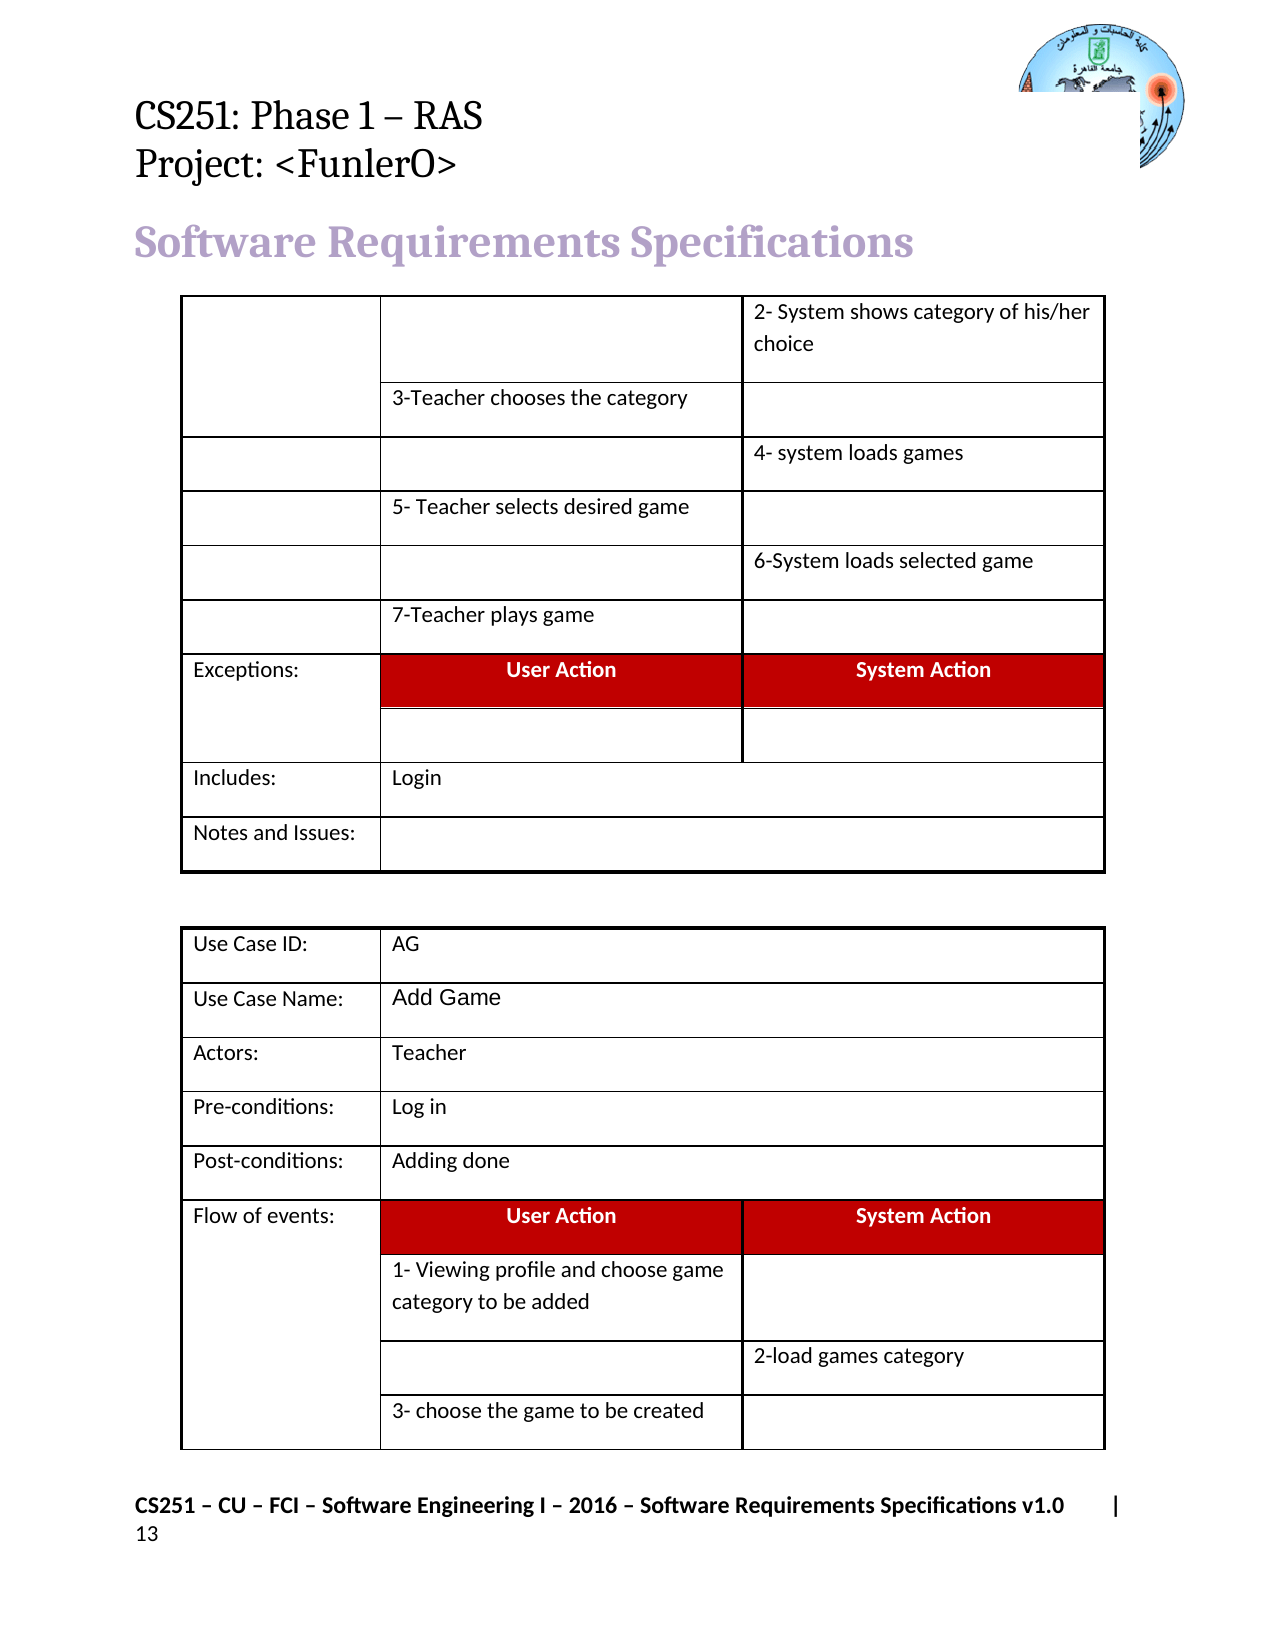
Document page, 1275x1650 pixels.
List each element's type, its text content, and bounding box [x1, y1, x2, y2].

table_cell 2-load games category [744, 1342, 1103, 1394]
table_cell [744, 1396, 1103, 1449]
table_cell [183, 546, 380, 599]
picture [1018, 24, 1186, 180]
table_header Use Case ID: [183, 930, 380, 982]
table_cell 4- system loads games [744, 438, 1103, 490]
table_cell 3-Teacher chooses the category [381, 383, 741, 436]
table_cell Includes: [183, 763, 380, 816]
table_cell [381, 818, 1103, 870]
table_cell Login [381, 763, 1103, 816]
table_cell [183, 438, 380, 490]
table_cell [744, 1255, 1103, 1340]
table_cell 6-System loads selected game [744, 546, 1103, 599]
table_cell Exceptions: [183, 655, 380, 762]
table_cell [381, 297, 741, 382]
table_cell Post-conditions: [183, 1147, 380, 1199]
table_cell Add Game [381, 984, 1103, 1037]
table_cell 5- Teacher selects desired game [381, 492, 741, 545]
table_cell User Action [381, 655, 741, 707]
table_header AG [381, 930, 1103, 982]
table_cell [744, 492, 1103, 545]
table_cell [183, 601, 380, 653]
table_cell Log in [381, 1092, 1103, 1145]
table_cell 7-Teacher plays game [381, 601, 741, 653]
table_cell [381, 438, 741, 490]
table_cell Use Case Name: [183, 984, 380, 1037]
table_cell Actors: [183, 1038, 380, 1091]
table_cell 1- Viewing profile and choose game category to be added [381, 1255, 741, 1340]
table_cell [183, 492, 380, 545]
table_cell [381, 546, 741, 599]
table_cell [744, 709, 1103, 762]
table_cell Flow of events: [183, 1201, 380, 1449]
table_cell Notes and Issues: [183, 818, 380, 870]
table_cell Teacher [381, 1038, 1103, 1091]
table_cell [381, 709, 741, 762]
table_cell [381, 1342, 741, 1394]
table_cell System Action [744, 1201, 1103, 1254]
table_cell 2- System shows category of his/her choice [744, 297, 1103, 382]
table_cell 3- choose the game to be created [381, 1396, 741, 1449]
table_cell [744, 383, 1103, 436]
table_cell Adding done [381, 1147, 1103, 1199]
table_cell [744, 601, 1103, 653]
table_cell User Action [381, 1201, 741, 1254]
table_cell System Action [744, 655, 1103, 707]
table_cell Pre-conditions: [183, 1092, 380, 1145]
